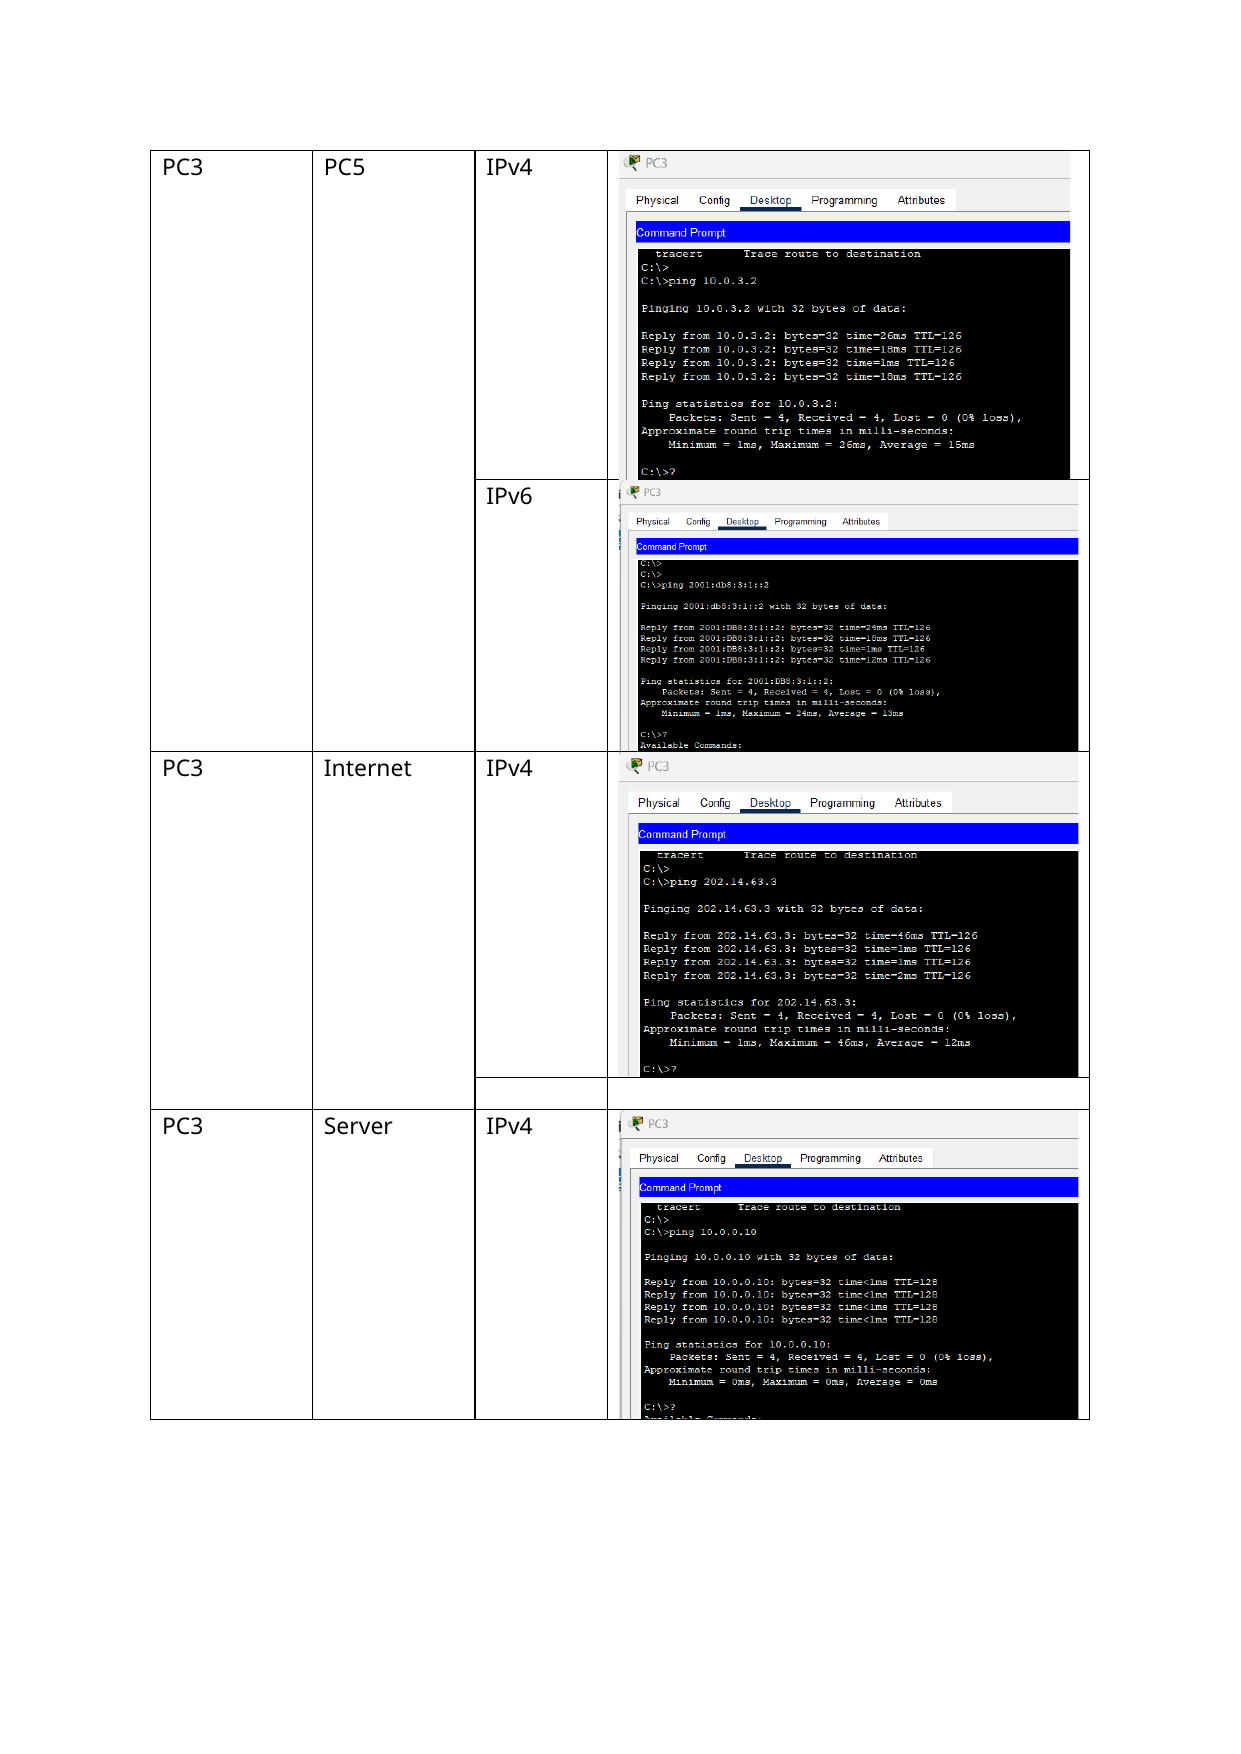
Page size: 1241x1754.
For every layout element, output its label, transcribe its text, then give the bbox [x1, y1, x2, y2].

table_cell Server [313, 1110, 474, 1419]
table_cell IPv4 [476, 1110, 607, 1419]
table_cell [1079, 1110, 1089, 1419]
table_cell [1071, 151, 1089, 479]
table_cell PC3 [151, 752, 312, 1109]
table_cell IPv4 [476, 151, 607, 479]
table_cell Internet [313, 752, 474, 1109]
table_cell [608, 1110, 618, 1419]
table_cell [476, 1078, 607, 1109]
table_cell PC3 [151, 1110, 312, 1419]
picture [618, 151, 1079, 751]
picture [618, 1110, 1079, 1419]
table_cell PC5 [313, 151, 474, 751]
table_cell [608, 752, 618, 1077]
table_cell [608, 151, 618, 479]
table_cell [608, 480, 618, 751]
table_cell PC3 [151, 151, 312, 751]
picture [618, 752, 1079, 1077]
table_cell [1079, 752, 1089, 1077]
table_cell IPv4 [476, 752, 607, 1077]
table_cell [1079, 480, 1089, 751]
table_cell IPv6 [476, 480, 607, 751]
table_cell [608, 1078, 1089, 1109]
